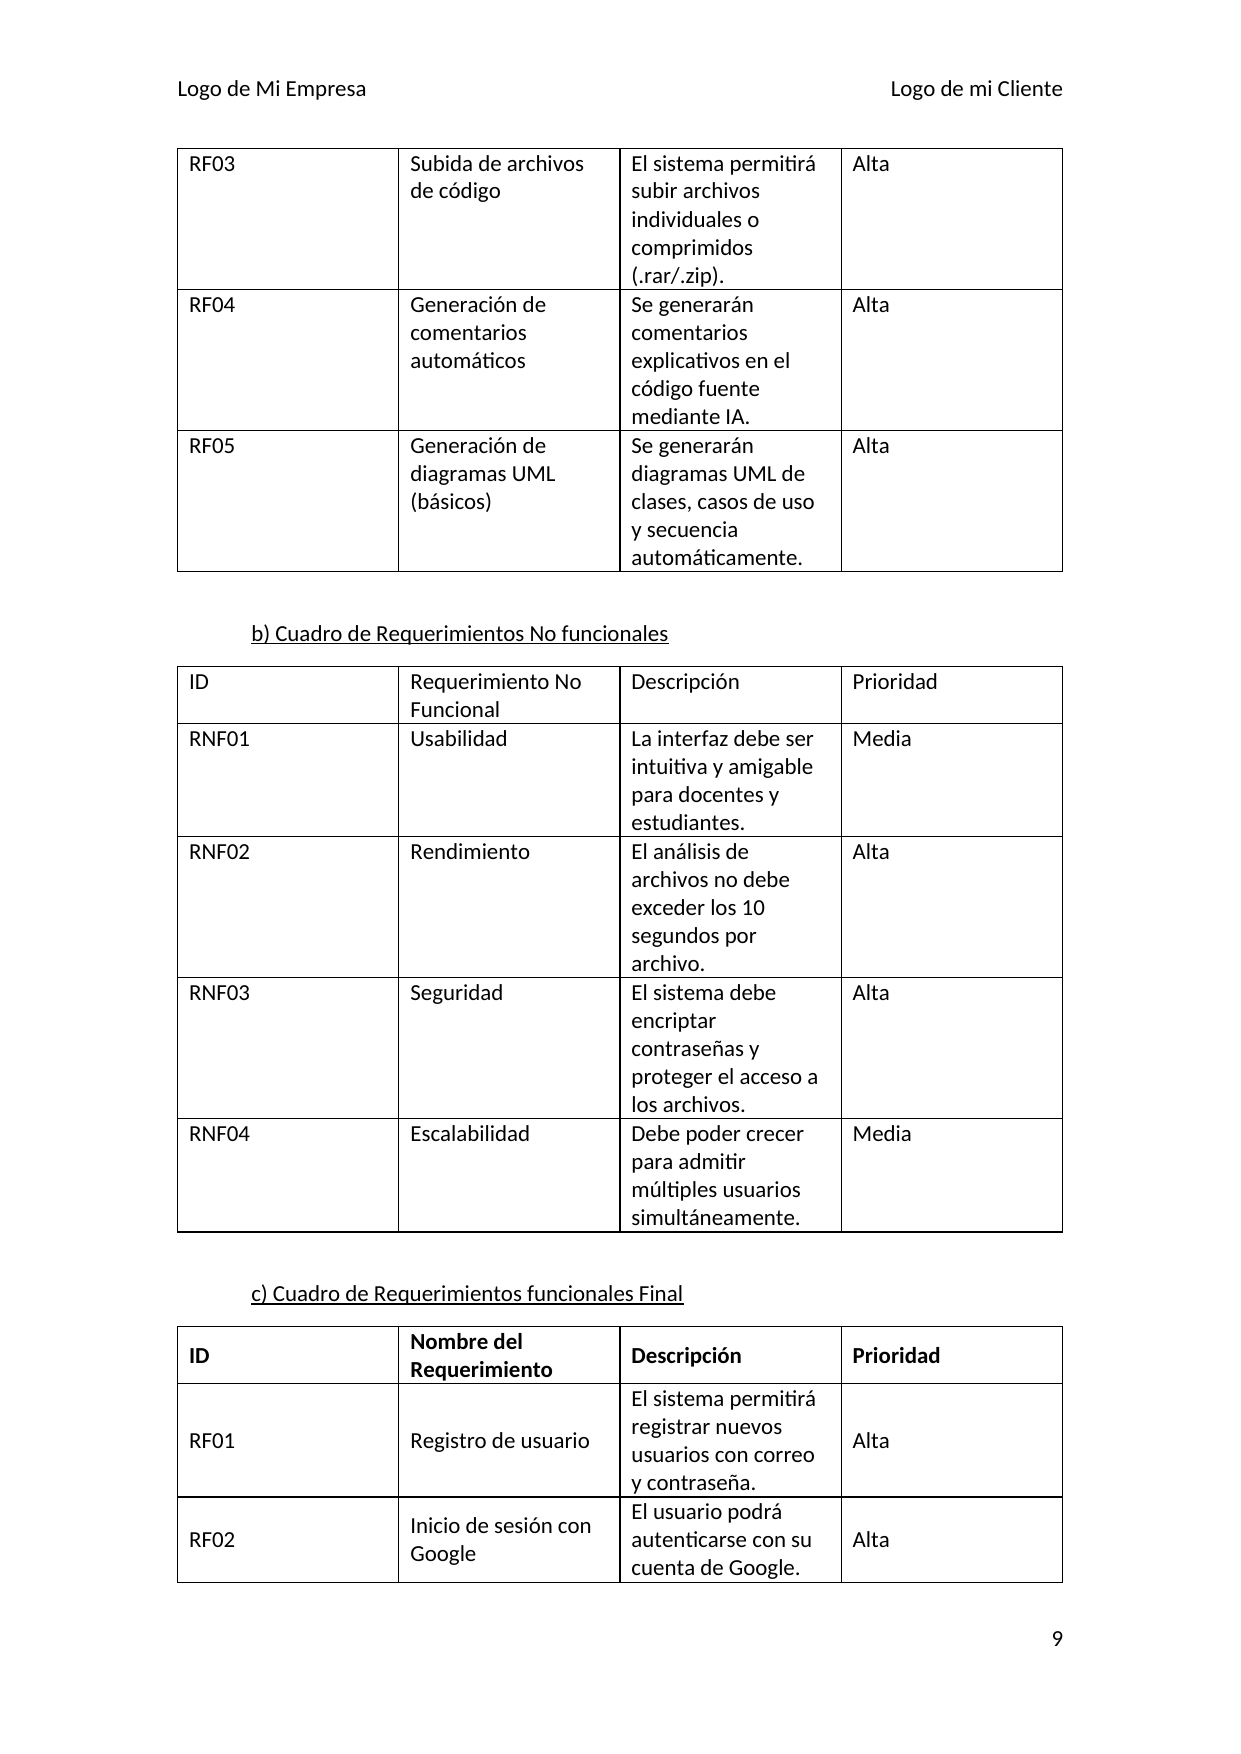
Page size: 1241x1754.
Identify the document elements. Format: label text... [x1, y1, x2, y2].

text c) Cuadro de Requerimientos funcionales Final [177, 1279, 1063, 1307]
table_cell RF02 [178, 1498, 398, 1582]
table_header Descripción [621, 1327, 841, 1383]
table_header Prioridad [842, 667, 1062, 723]
table_cell RF05 [178, 431, 398, 571]
table_cell El sistema permitirá subir archivos individuales o comprimidos (.rar/.zip). [621, 149, 841, 289]
table_cell RF04 [178, 290, 398, 430]
table_cell Subida de archivos de código [399, 149, 619, 289]
table_cell RF01 [178, 1384, 398, 1496]
table_cell RF03 [178, 149, 398, 289]
table_cell Generación de comentarios automáticos [399, 290, 619, 430]
table_cell Alta [842, 149, 1062, 289]
table_cell Alta [842, 1384, 1062, 1496]
table_cell Alta [842, 431, 1062, 571]
table_header Requerimiento No Funcional [399, 667, 619, 723]
text b) Cuadro de Requerimientos No funcionales [177, 619, 1063, 647]
table_cell Alta [842, 837, 1062, 977]
table_cell RNF01 [178, 724, 398, 836]
table_cell El sistema permitirá registrar nuevos usuarios con correo y contraseña. [621, 1384, 841, 1496]
table_header ID [178, 667, 398, 723]
table_cell El sistema debe encriptar contraseñas y proteger el acceso a los archivos. [621, 978, 841, 1118]
table_cell Debe poder crecer para admitir múltiples usuarios simultáneamente. [621, 1119, 841, 1231]
table_cell RNF04 [178, 1119, 398, 1231]
table_cell Generación de diagramas UML (básicos) [399, 431, 619, 571]
table_cell La interfaz debe ser intuitiva y amigable para docentes y estudiantes. [621, 724, 841, 836]
table_cell Se generarán diagramas UML de clases, casos de uso y secuencia automáticamente. [621, 431, 841, 571]
table_header Nombre del Requerimiento [399, 1327, 619, 1383]
table_cell Rendimiento [399, 837, 619, 977]
table_header ID [178, 1327, 398, 1383]
table_header Prioridad [842, 1327, 1062, 1383]
table_cell Usabilidad [399, 724, 619, 836]
table_cell Se generarán comentarios explicativos en el código fuente mediante IA. [621, 290, 841, 430]
table_cell Media [842, 724, 1062, 836]
table_cell RNF02 [178, 837, 398, 977]
table_cell Alta [842, 978, 1062, 1118]
table_cell Inicio de sesión con Google [399, 1498, 619, 1582]
table_cell Escalabilidad [399, 1119, 619, 1231]
table_cell El análisis de archivos no debe exceder los 10 segundos por archivo. [621, 837, 841, 977]
table_cell El usuario podrá autenticarse con su cuenta de Google. [621, 1498, 841, 1582]
table_header Descripción [621, 667, 841, 723]
table_cell Media [842, 1119, 1062, 1231]
table_cell Alta [842, 1498, 1062, 1582]
table_cell RNF03 [178, 978, 398, 1118]
table_cell Alta [842, 290, 1062, 430]
table_cell Seguridad [399, 978, 619, 1118]
table_cell Registro de usuario [399, 1384, 619, 1496]
